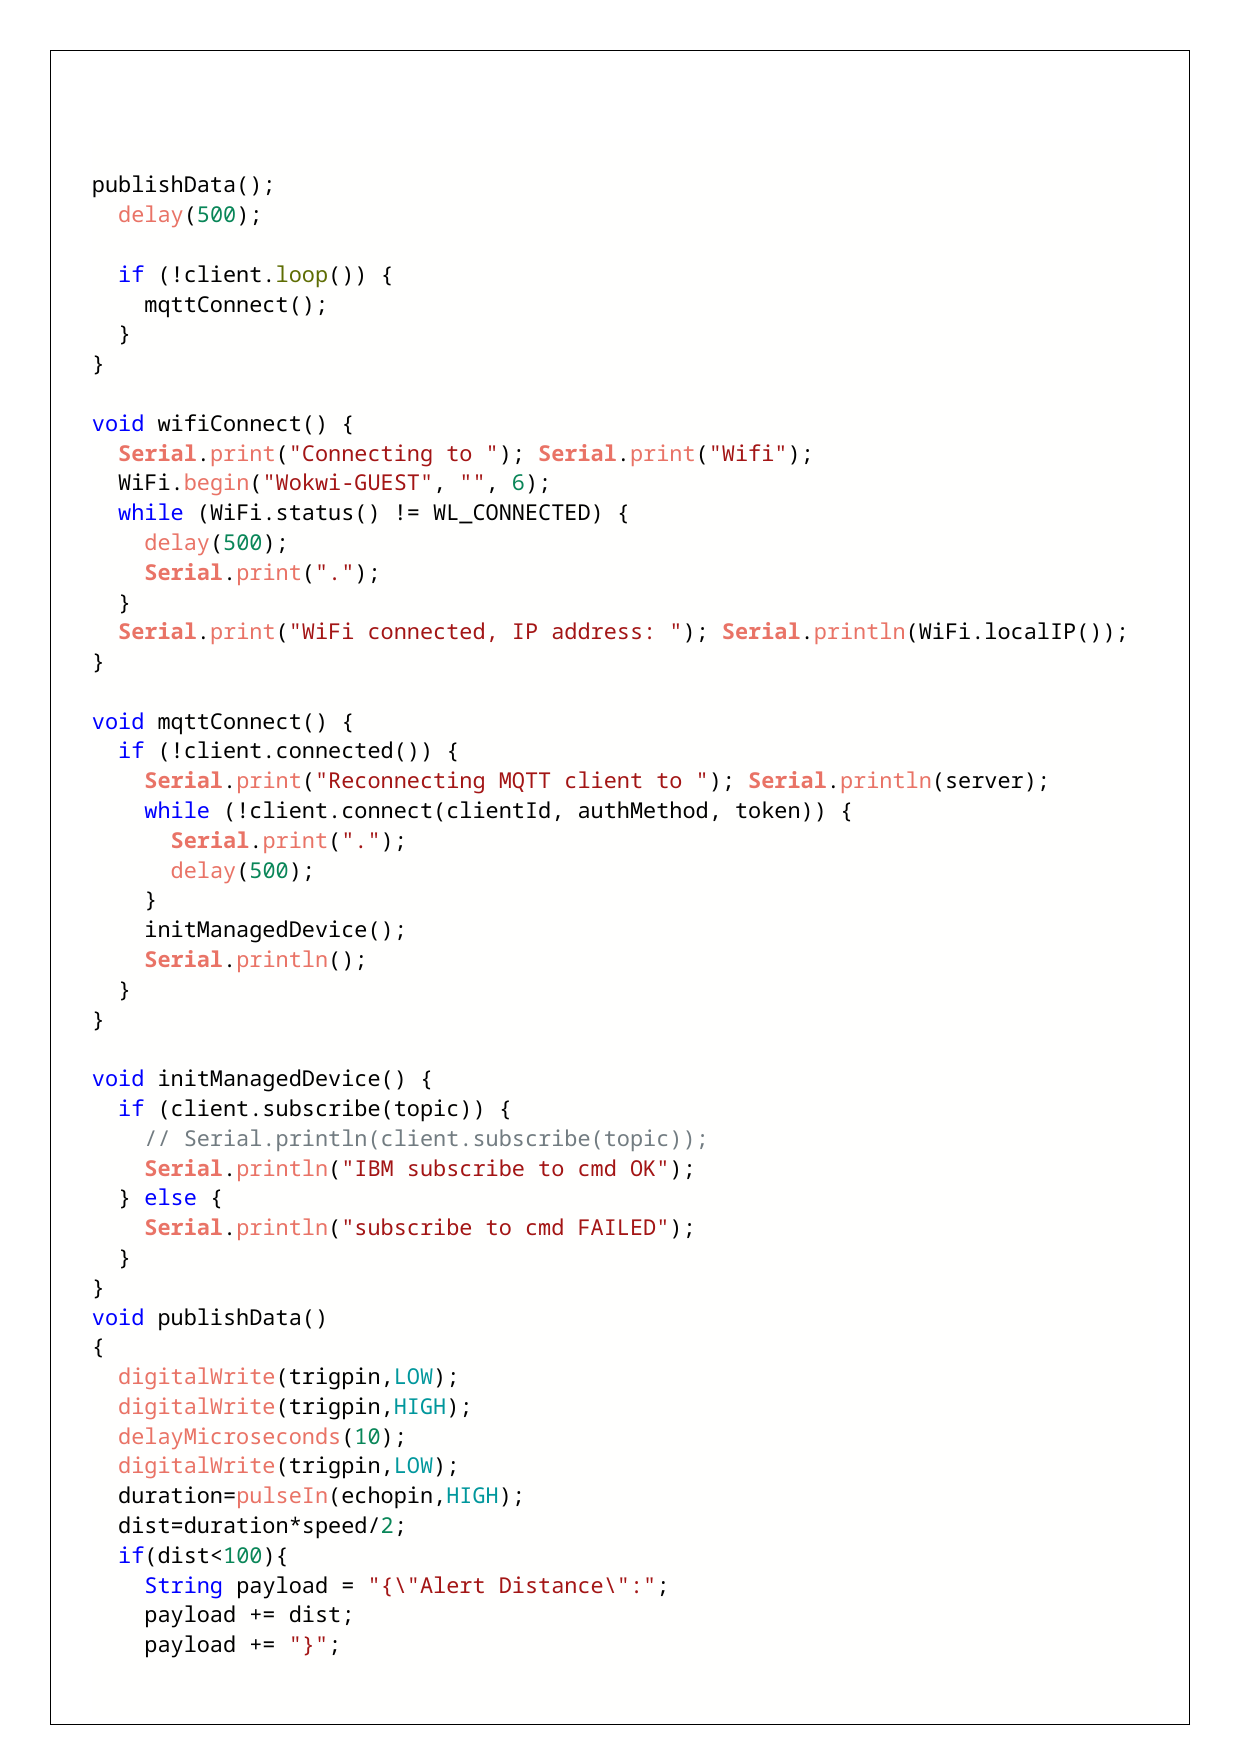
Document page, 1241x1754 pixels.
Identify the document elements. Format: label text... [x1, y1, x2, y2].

text Serial.println("subscribe to cmd FAILED"); [92, 1212, 1157, 1242]
text } [92, 348, 1157, 378]
text if(dist<100){ [92, 1540, 1157, 1569]
text payload += dist; [92, 1599, 1157, 1629]
text Serial.print("."); [92, 825, 1157, 854]
text delay(500); [92, 854, 1157, 884]
text payload += "}"; [92, 1629, 1157, 1659]
text digitalWrite(trigpin,HIGH); [92, 1391, 1157, 1421]
text WiFi.begin("Wokwi-GUEST", "", 6); [92, 467, 1157, 497]
text if (client.subscribe(topic)) { [92, 1093, 1157, 1123]
text duration=pulseIn(echopin,HIGH); [92, 1480, 1157, 1510]
text Serial.print("WiFi connected, IP address: "); Serial.println(WiFi.localIP()); [92, 616, 1157, 646]
text digitalWrite(trigpin,LOW); [92, 1361, 1157, 1391]
text void wifiConnect() { [92, 408, 1157, 437]
text delay(500); [92, 527, 1157, 557]
text dist=duration*speed/2; [92, 1510, 1157, 1540]
text Serial.print("."); [92, 557, 1157, 586]
text String payload = "{\"Alert Distance\":"; [92, 1569, 1157, 1599]
text Serial.println("IBM subscribe to cmd OK"); [92, 1152, 1157, 1182]
text } [92, 646, 1157, 676]
text Serial.println(); [92, 944, 1157, 974]
text while (!client.connect(clientId, authMethod, token)) { [92, 795, 1157, 825]
text digitalWrite(trigpin,LOW); [92, 1450, 1157, 1480]
text if (!client.loop()) { [92, 259, 1157, 288]
text initManagedDevice(); [92, 914, 1157, 944]
text Serial.print("Connecting to "); Serial.print("Wifi"); [92, 437, 1157, 467]
text { [92, 1331, 1157, 1361]
text } [92, 318, 1157, 348]
text } [92, 884, 1157, 914]
text } [92, 1242, 1157, 1272]
text delayMicroseconds(10); [92, 1421, 1157, 1450]
text Serial.print("Reconnecting MQTT client to "); Serial.println(server); [92, 765, 1157, 795]
text void mqttConnect() { [92, 706, 1157, 735]
text // Serial.println(client.subscribe(topic)); [92, 1123, 1157, 1152]
text void publishData() [92, 1301, 1157, 1331]
text } [92, 1272, 1157, 1301]
text } [92, 1003, 1157, 1033]
text if (!client.connected()) { [92, 735, 1157, 765]
text } [92, 586, 1157, 616]
text while (WiFi.status() != WL_CONNECTED) { [92, 497, 1157, 527]
text publishData(); [92, 169, 1157, 199]
text mqttConnect(); [92, 288, 1157, 318]
text void initManagedDevice() { [92, 1063, 1157, 1093]
text } [92, 974, 1157, 1003]
text } else { [92, 1182, 1157, 1212]
text delay(500); [92, 199, 1157, 229]
